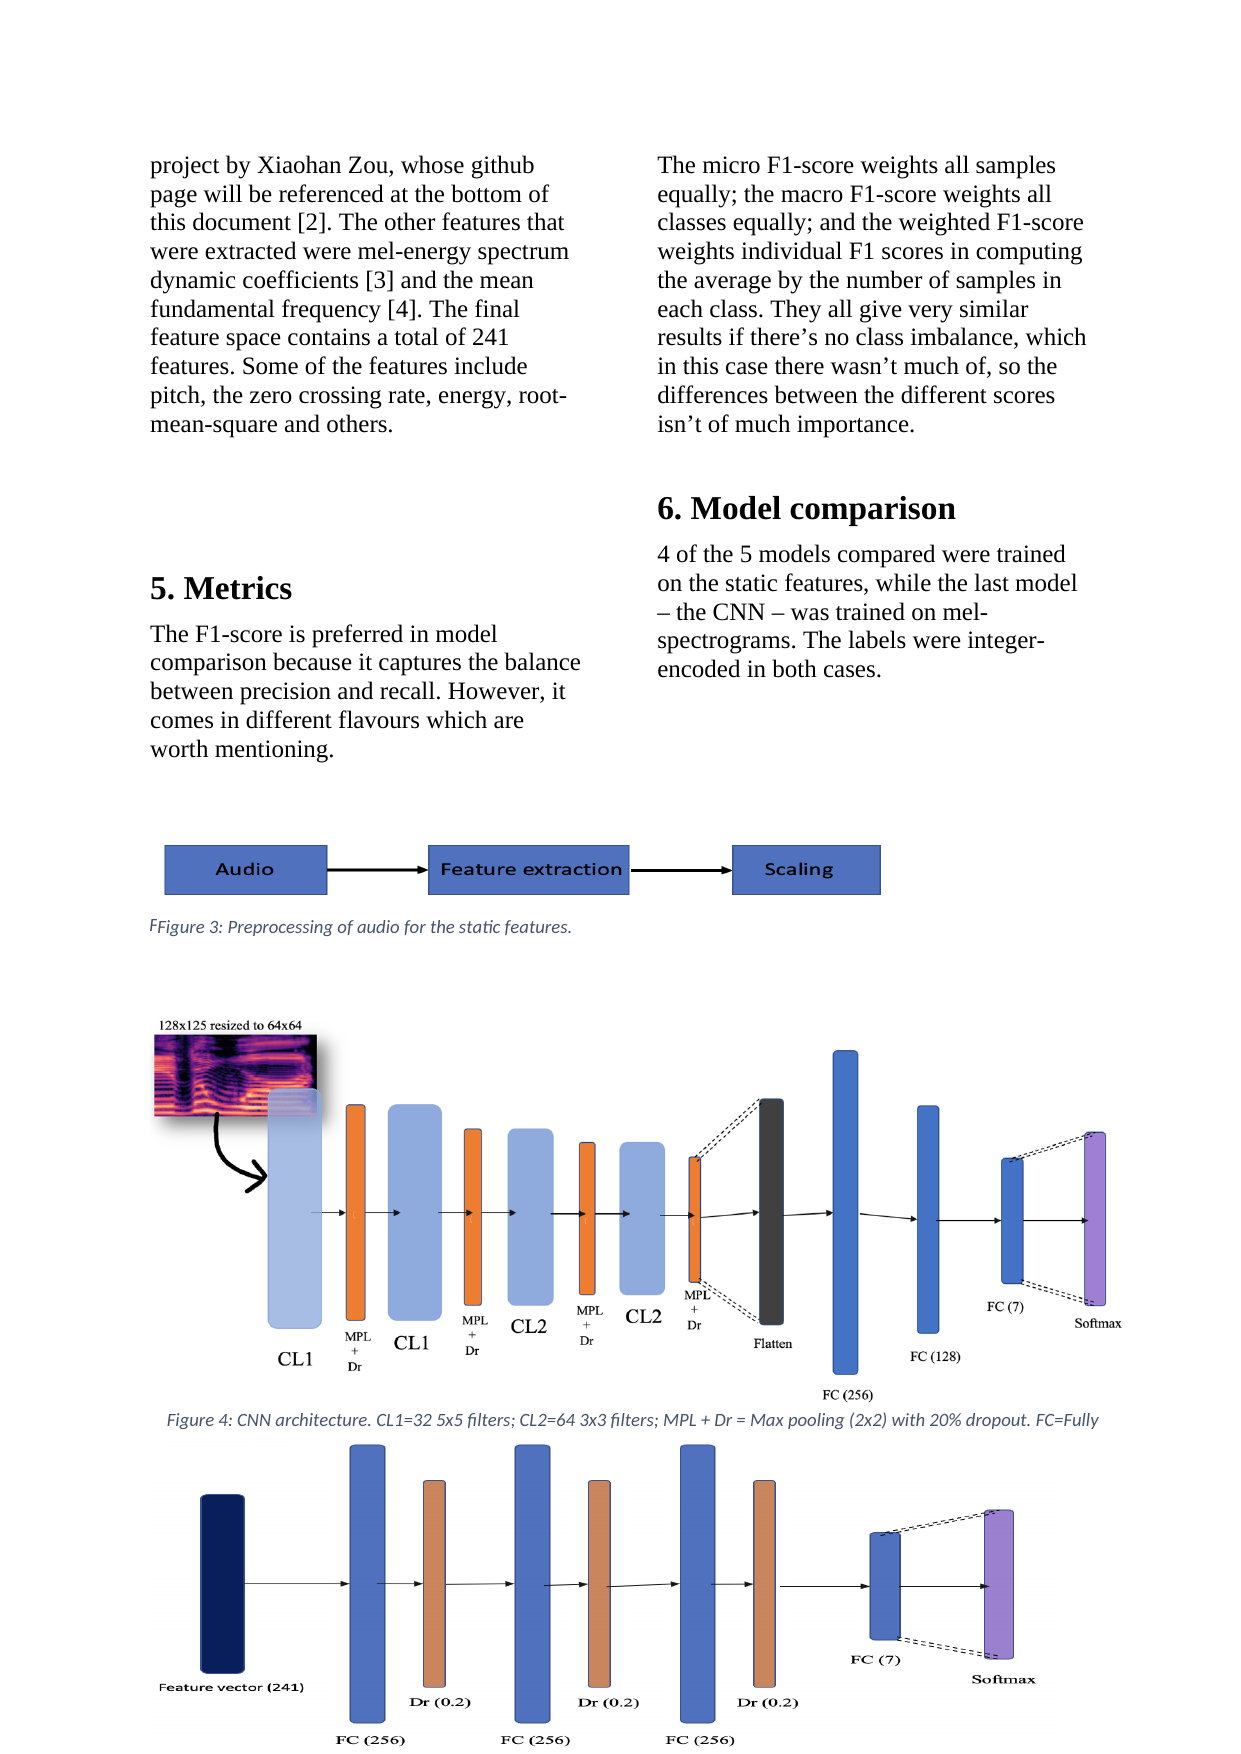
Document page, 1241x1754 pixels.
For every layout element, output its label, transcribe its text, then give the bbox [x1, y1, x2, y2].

text The F1-score is preferred in model comparison because it captures the balance between precision and recall. However, it comes in different flavours which are worth mentioning. [150, 619, 583, 762]
picture [128, 1001, 1138, 1409]
picture [150, 830, 887, 906]
picture [149, 1433, 1060, 1753]
text The micro F1-score weights all samples equally; the macro F1-score weights all classes equally; and the weighted F1-score weights individual F1 scores in computing the average by the number of samples in each class. They all give very similar results if there’s no class imbalance, which in this case there wasn’t much of, so the differences between the different scores isn’t of much importance. [657, 150, 1090, 437]
subtitle 6. Model comparison [657, 488, 1090, 527]
subtitle 5. Metrics [150, 568, 583, 606]
text 4 of the 5 models compared were trained on the static features, while the last model – the CNN – was trained on mel-spectrograms. The labels were integer-encoded in both cases. [657, 539, 1090, 683]
